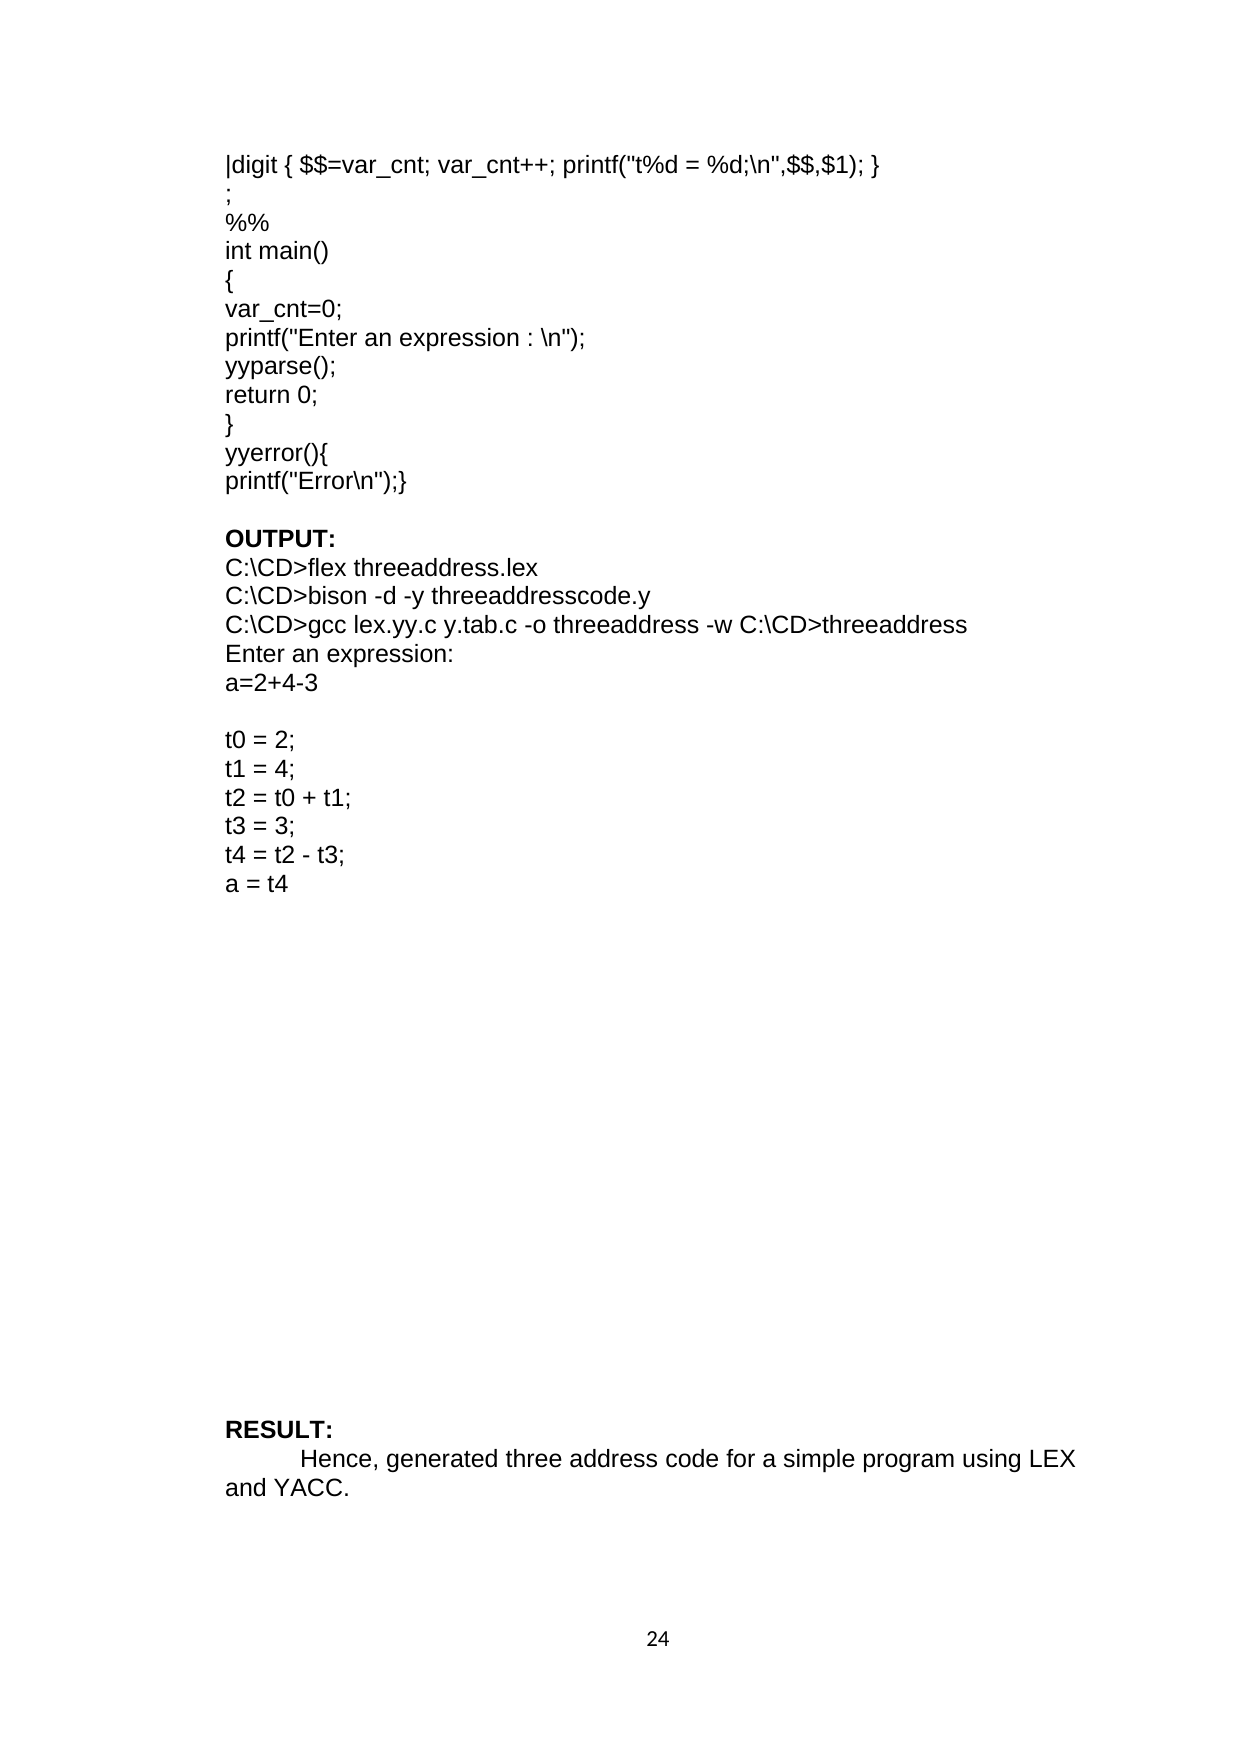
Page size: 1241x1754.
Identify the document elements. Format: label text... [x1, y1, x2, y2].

text { [225, 265, 1090, 294]
text C:\CD>gcc lex.yy.c y.tab.c -o threeaddress -w C:\CD>threeaddress [225, 610, 1090, 639]
text a = t4 [225, 869, 1090, 897]
text C:\CD>flex threeaddress.lex [225, 552, 1090, 581]
text |digit { $$=var_cnt; var_cnt++; printf("t%d = %d;\n",$$,$1); } [225, 150, 1090, 179]
text C:\CD>bison -d -y threeaddresscode.y [225, 581, 1090, 610]
text return 0; [225, 380, 1090, 409]
text t1 = 4; [225, 754, 1090, 782]
text t3 = 3; [225, 811, 1090, 840]
text Enter an expression: [225, 639, 1090, 667]
text Hence, generated three address code for a simple program using LEX and YACC. [225, 1444, 1090, 1501]
text yyerror(){ [225, 437, 1090, 466]
text yyparse(); [225, 351, 1090, 380]
text printf("Error\n");} [225, 466, 1090, 495]
text int main() [225, 236, 1090, 265]
text ; [225, 179, 1090, 207]
text t2 = t0 + t1; [225, 782, 1090, 811]
text printf("Enter an expression : \n"); [225, 322, 1090, 351]
text RESULT: [225, 1415, 1090, 1444]
text OUTPUT: [225, 524, 1090, 552]
text t4 = t2 - t3; [225, 840, 1090, 869]
text a=2+4-3 [225, 667, 1090, 696]
text } [225, 409, 1090, 437]
text var_cnt=0; [225, 294, 1090, 322]
text t0 = 2; [225, 725, 1090, 754]
text %% [225, 207, 1090, 236]
